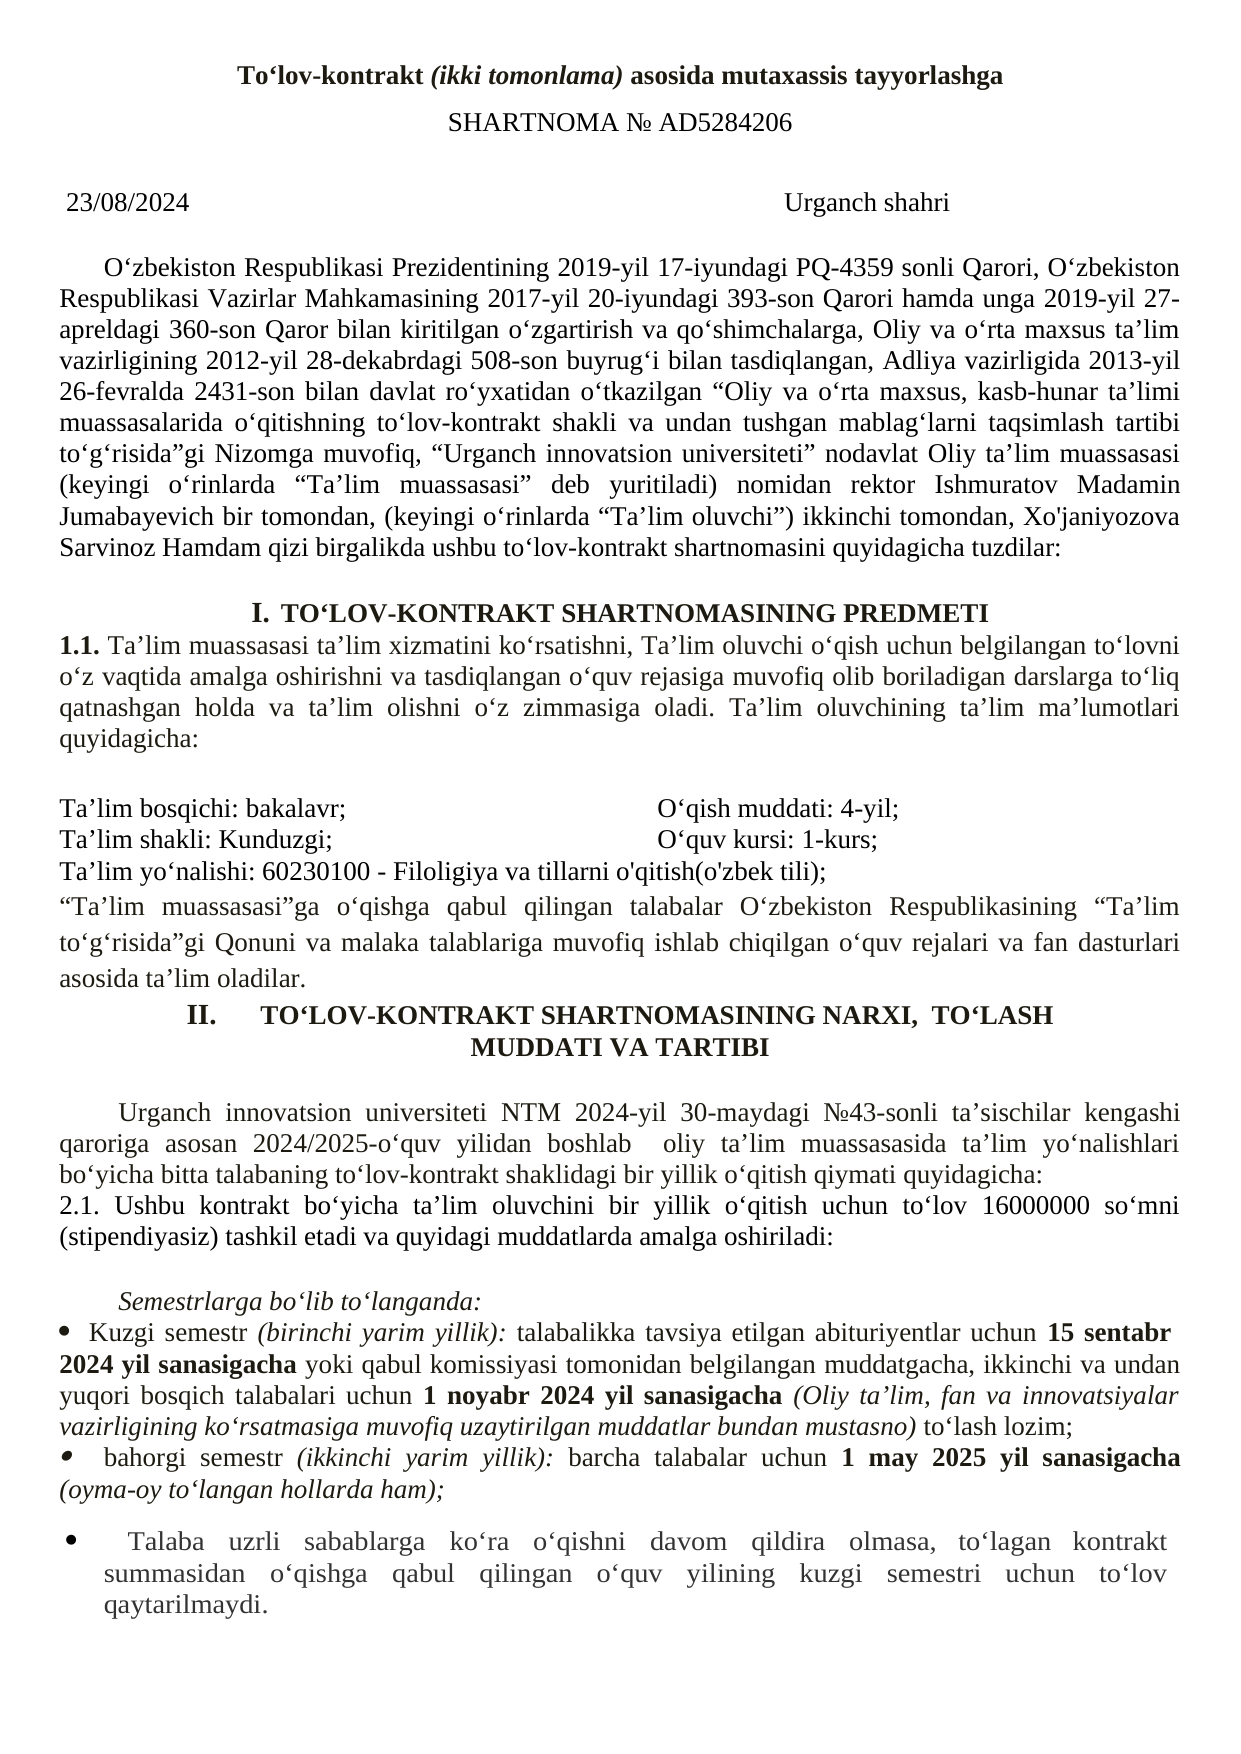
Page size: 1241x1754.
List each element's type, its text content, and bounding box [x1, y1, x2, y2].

list bahorgi semestr (ikkinchi yarim yillik): barcha talabalar uchun 1 may 2025 yil sanasigacha (oyma-oy to‘langan hollarda ham); [59, 1441, 1181, 1504]
text Ta’lim bosqichi: bakalavr; Ta’lim shakli: Kunduzgi; [59, 792, 583, 854]
list Kuzgi semestr (birinchi yarim yillik): talabalikka tavsiya etilgan abituriyentlar uchun 15 sentabr 2024 yil sanasigacha yoki qabul komissiyasi tomonidan belgilangan muddatgacha, ikkinchi va undan yuqori bosqich talabalari uchun 1 noyabr 2024 yil sanasigacha (Oliy ta’lim, fan va innovatsiyalar vazirligining koʻrsatmasiga muvofiq uzaytirilgan muddatlar bundan mustasno) to‘lash lozim; [59, 1316, 1181, 1441]
text Urganch innovatsion universiteti NTM 2024-yil 30-maydagi №43-sonli ta’sischilar kengashi qaroriga asosan 2024/2025-oʻquv yilidan boshlab oliy ta’lim muassasasida ta’lim yoʻnalishlari boʻyicha bitta talabaning toʻlov-kontrakt shaklidagi bir yillik oʻqitish qiymati quyidagicha: [59, 1096, 1181, 1189]
text SHARTNOMA № AD5284206 [59, 106, 1181, 137]
text Oʻzbekiston Respublikasi Prezidentining 2019-yil 17-iyundagi PQ-4359 sonli Qarori, O‘zbekiston Respublikasi Vazirlar Mahkamasining 2017-yil 20-iyundagi 393-son Qarori hamda unga 2019-yil 27- apreldagi 360-son Qaror bilan kiritilgan o‘zgartirish va qo‘shimchalarga, Oliy va o‘rta maxsus ta’lim vazirligining 2012-yil 28-dekabrdagi 508-son buyrug‘i bilan tasdiqlangan, Adliya vazirligida 2013-yil 26-fevralda 2431-son bilan davlat ro‘yxatidan o‘tkazilgan “Oliy va o‘rta maxsus, kasb-hunar ta’limi muassasalarida o‘qitishning to‘lov-kontrakt shakli va undan tushgan mablag‘larni taqsimlash tartibi to‘g‘risida”gi Nizomga muvofiq, “Urganch innovatsion universiteti” nodavlat Oliy ta’lim muassasasi (keyingi oʻrinlarda “Ta’lim muassasasi” deb yuritiladi) nomidan rektor Ishmuratov Madamin Jumabayevich bir tomondan, (keyingi o‘rinlarda “Ta’lim oluvchi”) ikkinchi tomondan, Xo'janiyozova Sarvinoz Hamdam qizi birgalikda ushbu to‘lov-kontrakt shartnomasini quyidagicha tuzdilar: [59, 251, 1181, 562]
list TO‘LOV-KONTRAKT SHARTNOMASINING NARXI, TO‘LASH [59, 997, 1181, 1031]
list Talaba uzrli sabablarga koʻra oʻqishni davom qildira olmasa, toʻlagan kontrakt summasidan oʻqishga qabul qilingan oʻquv yilining kuzgi semestri uchun toʻlov qaytarilmaydi. [66, 1525, 1168, 1619]
text 23/08/2024 Urganch shahri [59, 186, 1181, 217]
list MUDDATI VA TARTIBI [59, 1031, 1181, 1062]
text 2.1. Ushbu kontrakt bo‘yicha ta’lim oluvchini bir yillik o‘qitish uchun to‘lov 16000000 soʻmni (stipendiyasiz) tashkil etadi va quyidagi muddatlarda amalga oshiriladi: [59, 1189, 1181, 1251]
text “Ta’lim muassasasi”ga o‘qishga qabul qilingan talabalar O‘zbekiston Respublikasining “Ta’lim to‘g‘risida”gi Qonuni va malaka talablariga muvofiq ishlab chiqilgan o‘quv rejalari va fan dasturlari asosida ta’lim oladilar. [59, 890, 1181, 993]
text Ta’lim yo‘nalishi: 60230100 - Filoligiya va tillarni o'qitish(o'zbek tili); [59, 854, 1181, 886]
text O‘qish muddati: 4-yil; [657, 792, 1181, 823]
text O‘quv kursi: 1-kurs; [657, 823, 1181, 854]
text To‘lov-kontrakt (ikki tomonlama) asosida mutaxassis tayyorlashga [59, 59, 1181, 90]
list TO‘LOV-KONTRAKT SHARTNOMASINING PREDMETI [59, 596, 1181, 629]
text 1.1. Ta’lim muassasasi ta’lim xizmatini ko‘rsatishni, Ta’lim oluvchi o‘qish uchun belgilangan to‘lovni o‘z vaqtida amalga oshirishni va tasdiqlangan o‘quv rejasiga muvofiq olib boriladigan darslarga to‘liq qatnashgan holda va ta’lim olishni o‘z zimmasiga oladi. Ta’lim oluvchining ta’lim ma’lumotlari quyidagicha: [59, 629, 1181, 754]
text Semestrlarga bo‘lib to‘langanda: [59, 1285, 1181, 1316]
